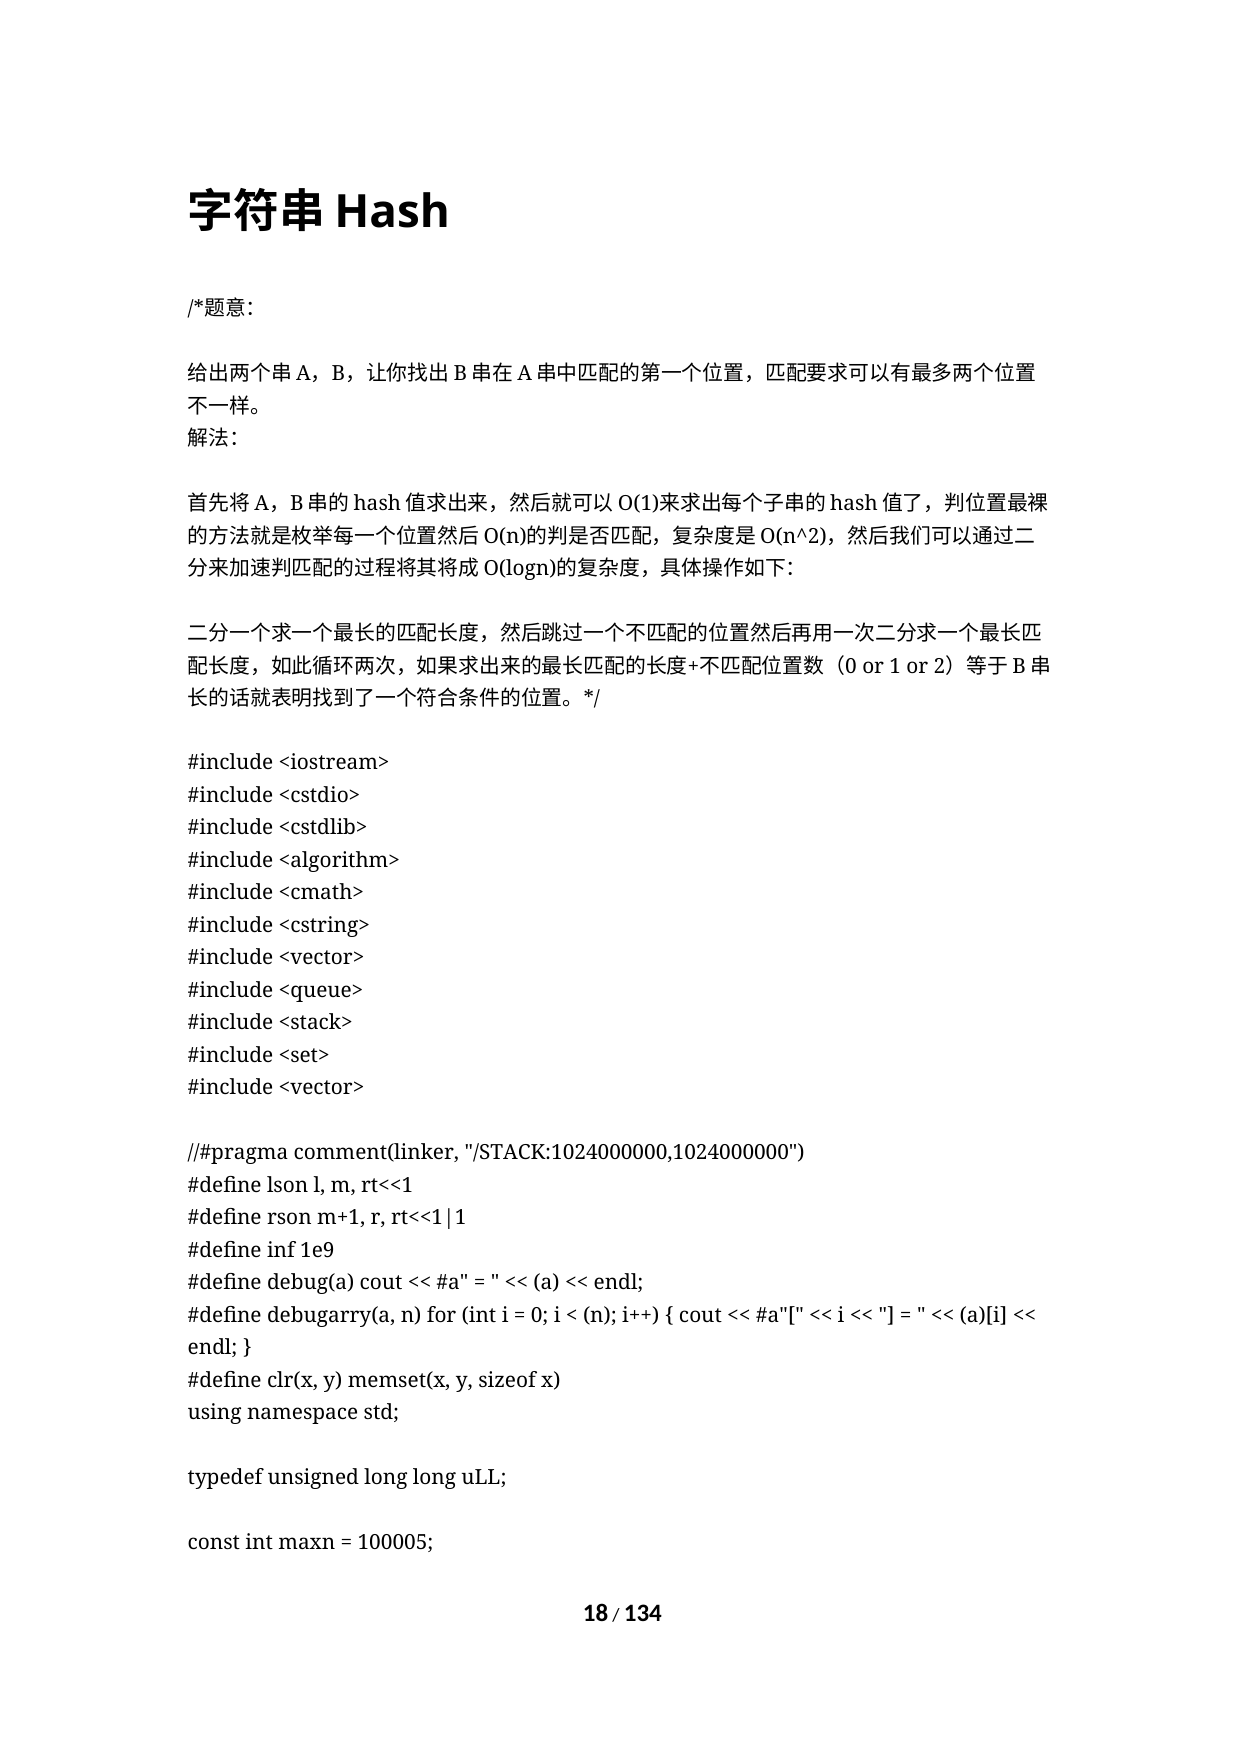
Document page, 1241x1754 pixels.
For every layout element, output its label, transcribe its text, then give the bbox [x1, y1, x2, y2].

text #define clr(x, y) memset(x, y, sizeof x) [187, 1363, 1053, 1395]
text #include <cstdio> [187, 778, 1053, 810]
text #define debugarry(a, n) for (int i = 0; i < (n); i++) { cout << #a"[" << i << "] = " << (a)[i] << endl; } [187, 1298, 1053, 1363]
text /*题意： [187, 290, 1053, 323]
text #include <algorithm> [187, 843, 1053, 875]
text #define lson l, m, rt<<1 [187, 1168, 1053, 1200]
text 首先将A，B串的hash值求出来，然后就可以O(1)来求出每个子串的hash值了，判位置最裸的方法就是枚举每一个位置然后O(n)的判是否匹配，复杂度是O(n^2)，然后我们可以通过二分来加速判匹配的过程将其将成O(logn)的复杂度，具体操作如下： [187, 485, 1053, 583]
text 给出两个串A，B，让你找出B串在A串中匹配的第一个位置，匹配要求可以有最多两个位置不一样。 [187, 355, 1053, 420]
text #include <stack> [187, 1005, 1053, 1038]
subtitle 字符串Hash [187, 158, 1053, 256]
text #include <cmath> [187, 875, 1053, 908]
text #define debug(a) cout << #a" = " << (a) << endl; [187, 1265, 1053, 1298]
text typedef unsigned long long uLL; [187, 1460, 1053, 1493]
text #include <cstring> [187, 908, 1053, 940]
text #include <queue> [187, 973, 1053, 1005]
text #define inf 1e9 [187, 1233, 1053, 1265]
text #include <cstdlib> [187, 810, 1053, 843]
text 二分一个求一个最长的匹配长度，然后跳过一个不匹配的位置然后再用一次二分求一个最长匹配长度，如此循环两次，如果求出来的最长匹配的长度+不匹配位置数（0 or 1 or 2）等于B串长的话就表明找到了一个符合条件的位置。*/ [187, 615, 1053, 713]
text const int maxn = 100005; [187, 1525, 1053, 1558]
text using namespace std; [187, 1395, 1053, 1428]
text #include <set> [187, 1038, 1053, 1070]
text 解法： [187, 420, 1053, 453]
text #include <vector> [187, 1070, 1053, 1103]
text #include <iostream> [187, 745, 1053, 778]
text //#pragma comment(linker, "/STACK:1024000000,1024000000") [187, 1135, 1053, 1168]
text #include <vector> [187, 940, 1053, 973]
text #define rson m+1, r, rt<<1|1 [187, 1200, 1053, 1233]
